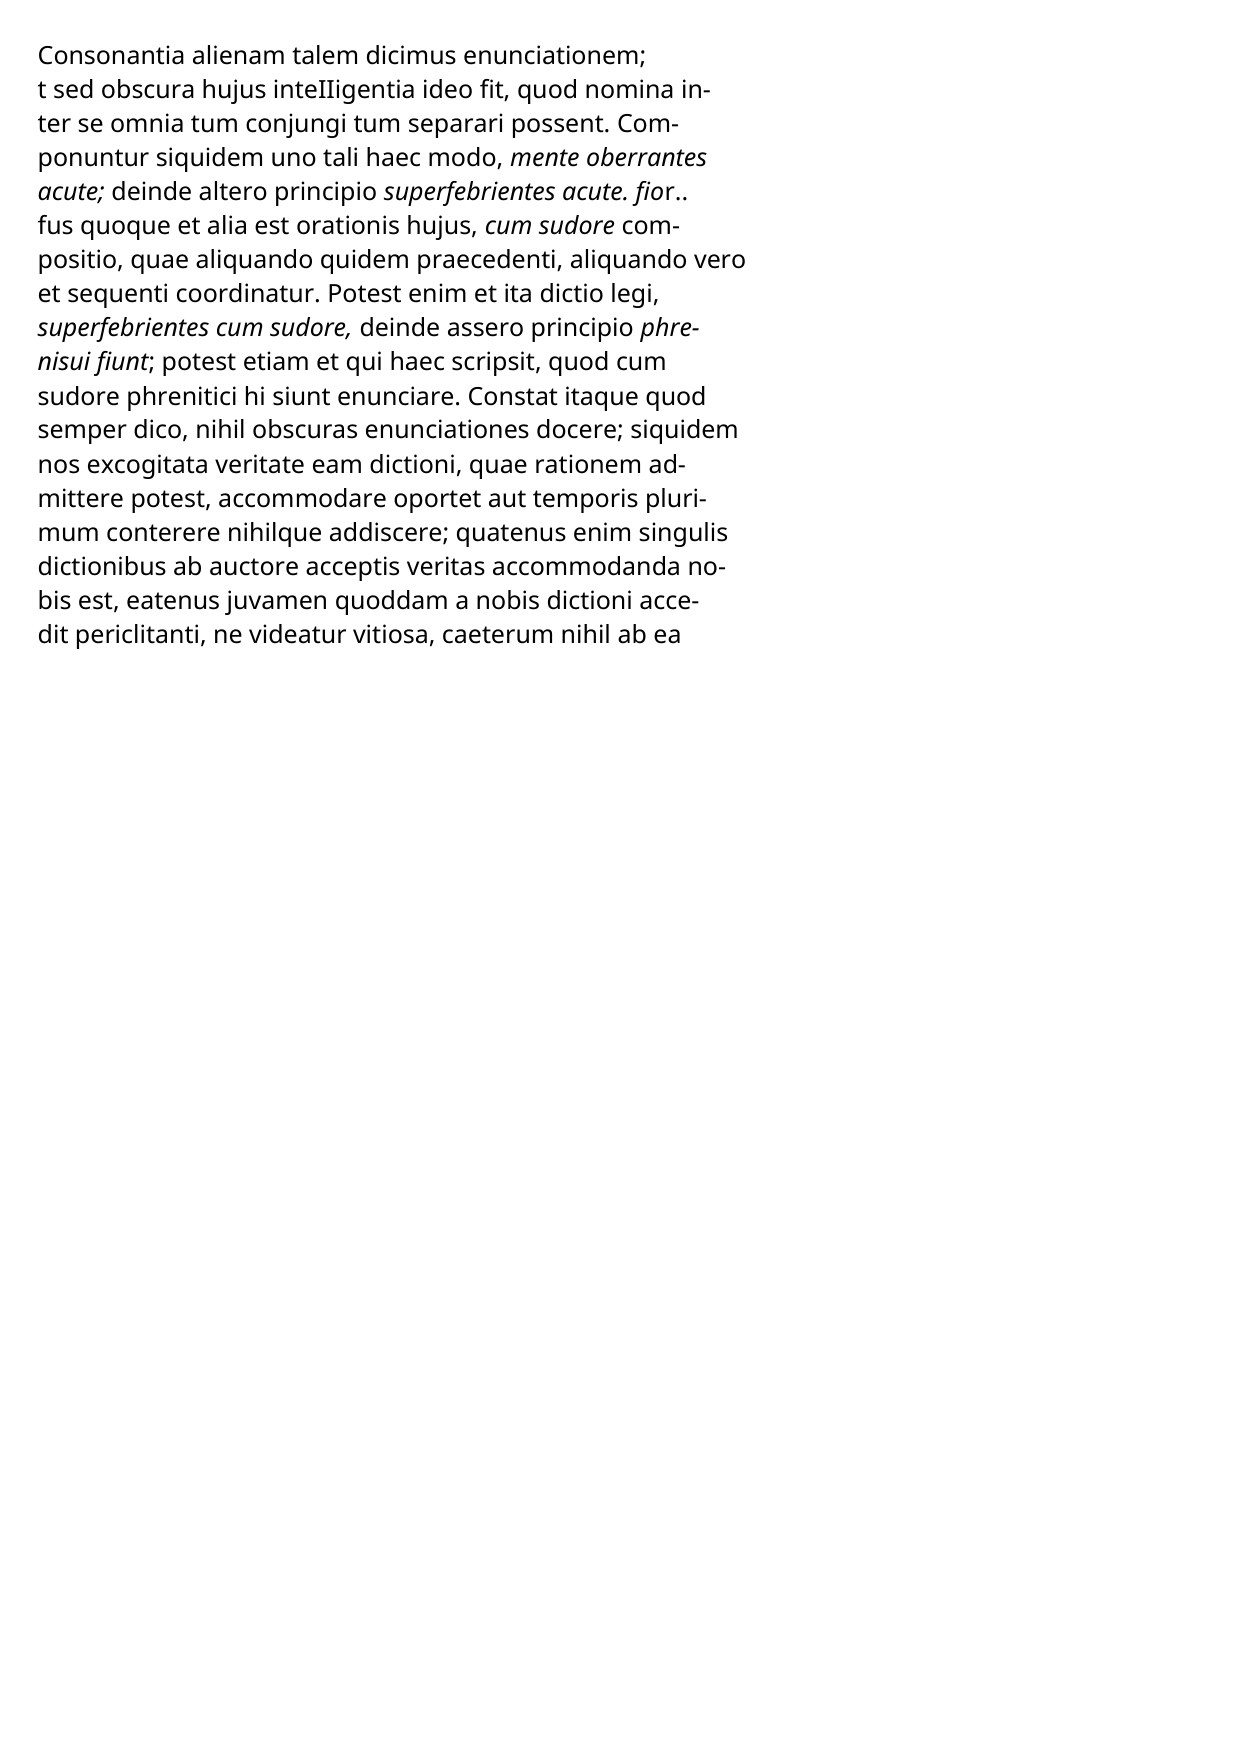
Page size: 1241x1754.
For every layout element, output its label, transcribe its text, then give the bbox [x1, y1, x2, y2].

text t sed obscura hujus inteIIigentia ideo fit, quod nomina in- ter se omnia tum conjungi tum separari possent. Com- ponuntur siquidem uno tali haec modo, mente oberrantes acute; deinde altero principio superfebrientes acute. fior.. fus quoque et alia est orationis hujus, cum sudore com- positio, quae aliquando quidem praecedenti, aliquando vero et sequenti coordinatur. Potest enim et ita dictio legi, superfebrientes cum sudore, deinde assero principio phre- nisui fiunt; potest etiam et qui haec scripsit, quod cum sudore phrenitici hi siunt enunciare. Constat itaque quod semper dico, nihil obscuras enunciationes docere; siquidem nos excogitata veritate eam dictioni, quae rationem ad- mittere potest, accommodare oportet aut temporis pluri- mum conterere nihilque addiscere; quatenus enim singulis dictionibus ab auctore acceptis veritas accommodanda no- bis est, eatenus juvamen quoddam a nobis dictioni acce- dit periclitanti, ne videatur vitiosa, caeterum nihil ab ea [37, 72, 1203, 651]
text Consonantia alienam talem dicimus enunciationem; [37, 37, 1203, 72]
